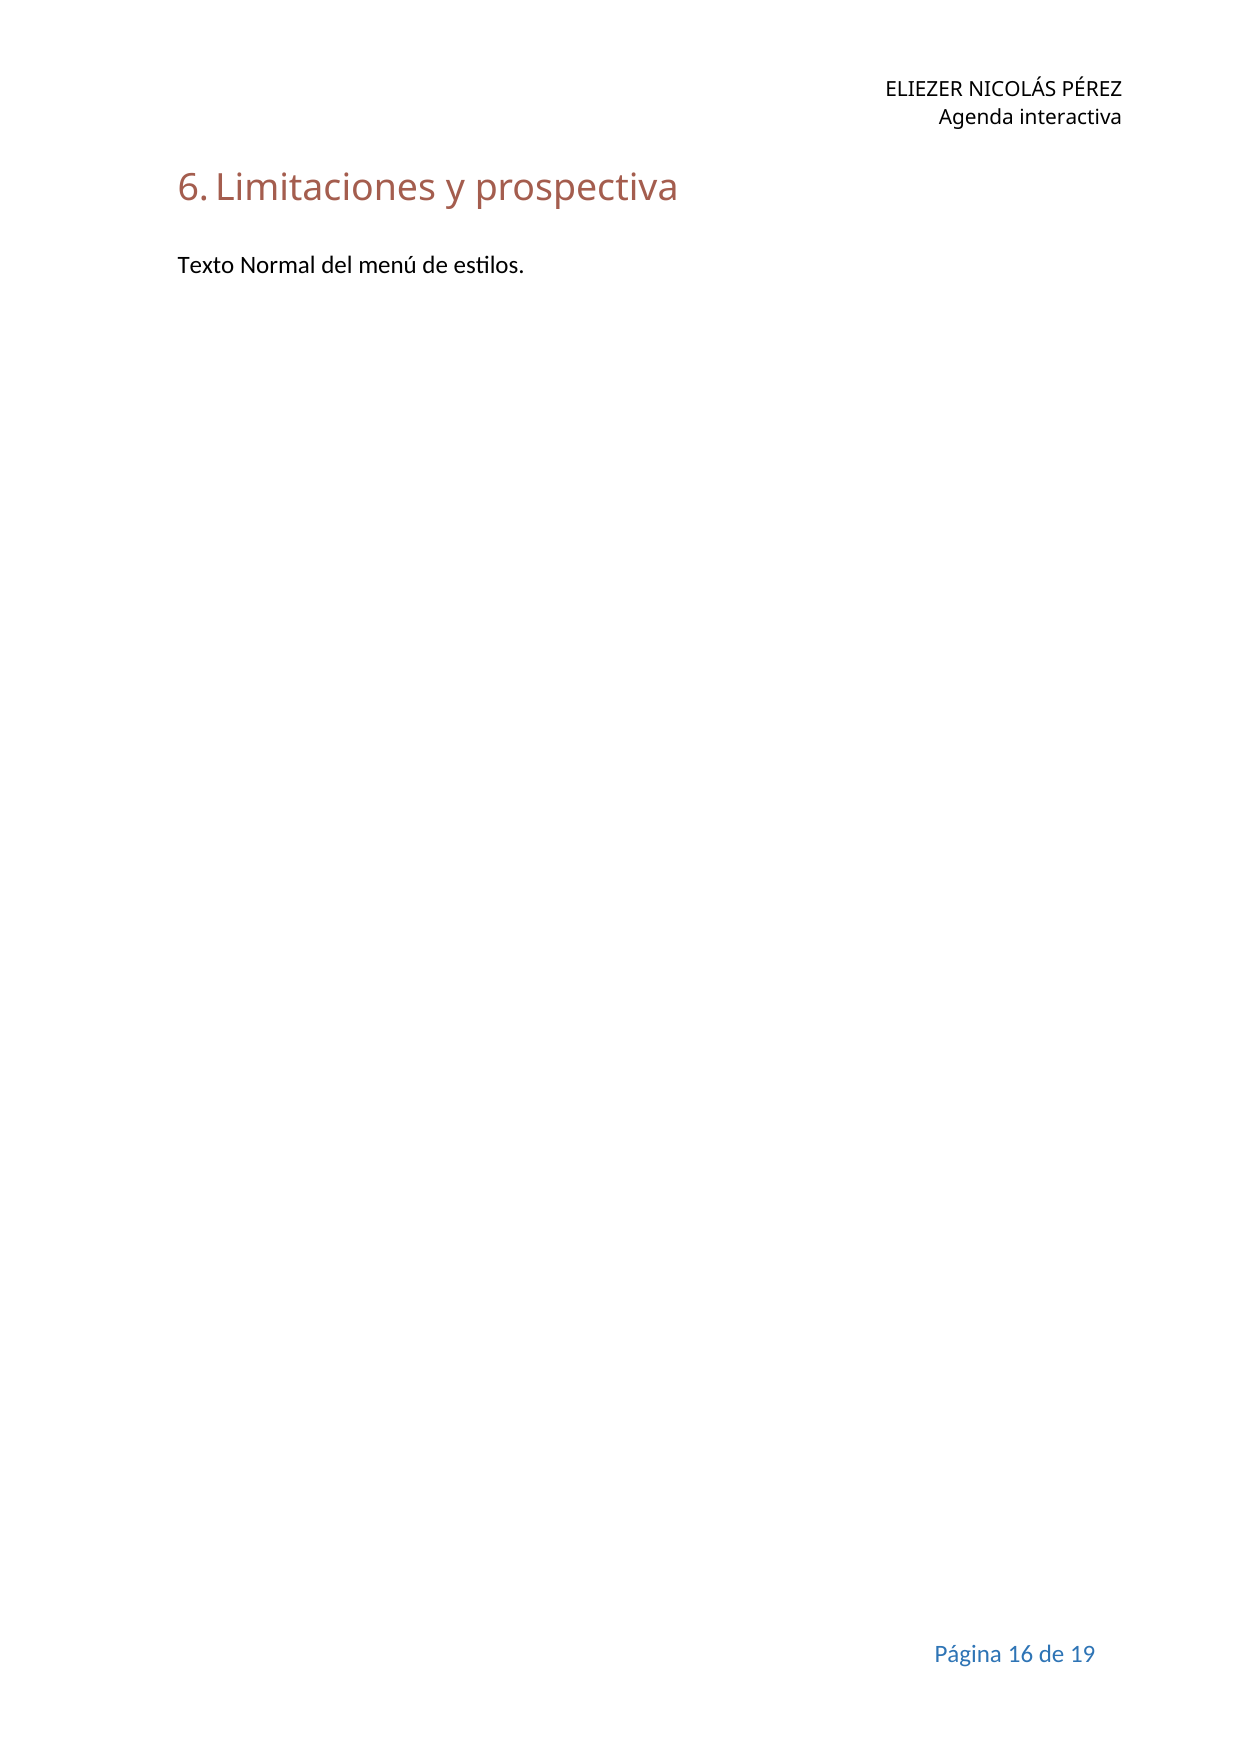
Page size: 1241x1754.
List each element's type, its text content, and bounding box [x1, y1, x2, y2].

text Texto Normal del menú de estilos. [177, 249, 1122, 280]
subtitle Limitaciones y prospectiva [177, 160, 1122, 211]
